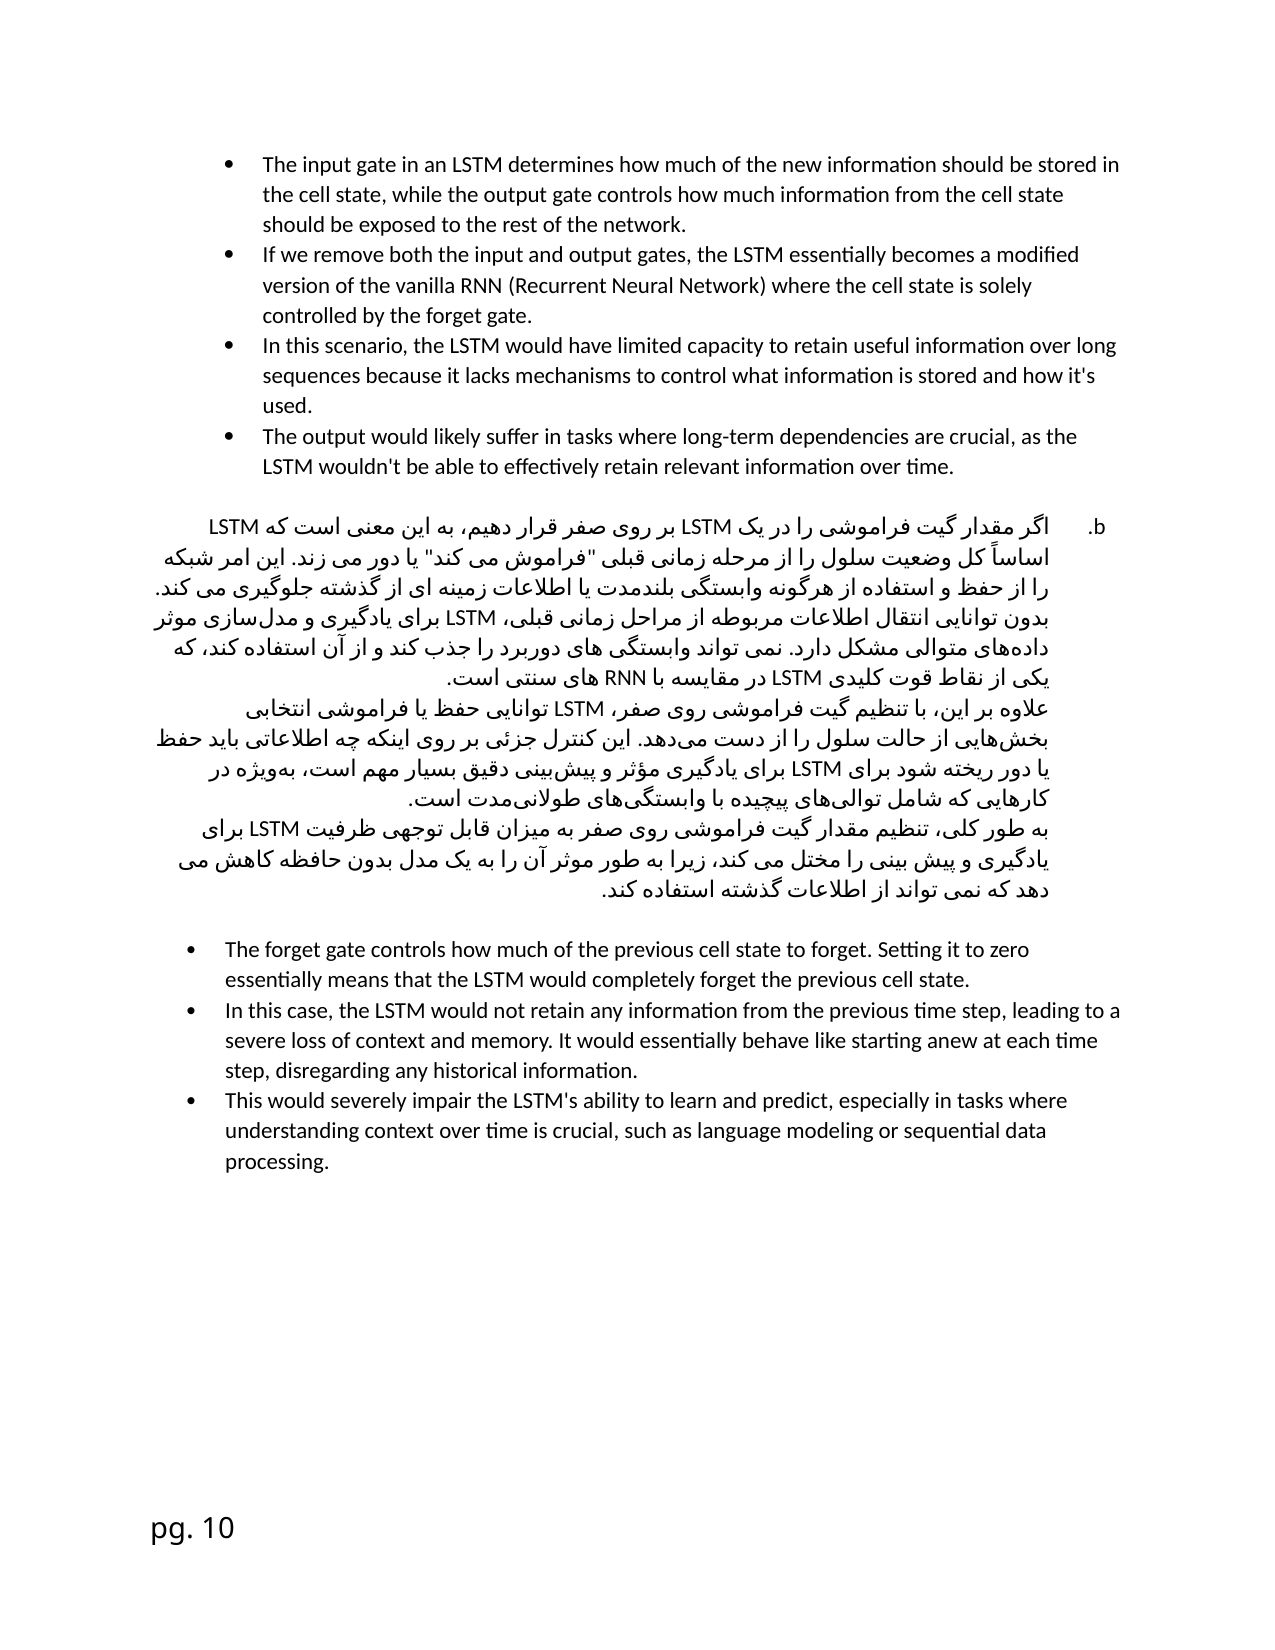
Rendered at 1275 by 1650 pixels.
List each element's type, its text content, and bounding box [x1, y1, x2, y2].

list The input gate in an LSTM determines how much of the new information should be stored in the cell state, while the output gate controls how much information from the cell state should be exposed to the rest of the network. [225, 150, 1125, 238]
list به طور کلی، تنظیم مقدار گیت فراموشی روی صفر به میزان قابل توجهی ظرفیت LSTM برای یادگیری و پیش بینی را مختل می کند، زیرا به طور موثر آن را به یک مدل بدون حافظه کاهش می دهد که نمی تواند از اطلاعات گذشته استفاده کند. [150, 814, 1050, 903]
list In this case, the LSTM would not retain any information from the previous time step, leading to a severe loss of context and memory. It would essentially behave like starting anew at each time step, disregarding any historical information. [187, 996, 1125, 1084]
list If we remove both the input and output gates, the LSTM essentially becomes a modified version of the vanilla RNN (Recurrent Neural Network) where the cell state is solely controlled by the forget gate. [225, 241, 1125, 329]
list The forget gate controls how much of the previous cell state to forget. Setting it to zero essentially means that the LSTM would completely forget the previous cell state. [187, 935, 1125, 994]
list اگر مقدار گیت فراموشی را در یک LSTM بر روی صفر قرار دهیم، به این معنی است که LSTM اساساً کل وضعیت سلول را از مرحله زمانی قبلی "فراموش می کند" یا دور می زند. این امر شبکه را از حفظ و استفاده از هرگونه وابستگی بلندمدت یا اطلاعات زمینه ای از گذشته جلوگیری می کند. [150, 512, 1087, 601]
list This would severely impair the LSTM's ability to learn and predict, especially in tasks where understanding context over time is crucial, such as language modeling or sequential data processing. [187, 1086, 1125, 1205]
list بدون توانایی انتقال اطلاعات مربوطه از مراحل زمانی قبلی، LSTM برای یادگیری و مدل‌سازی موثر داده‌های متوالی مشکل دارد. نمی تواند وابستگی های دوربرد را جذب کند و از آن استفاده کند، که یکی از نقاط قوت کلیدی LSTM در مقایسه با RNN های سنتی است. [150, 603, 1050, 692]
list The output would likely suffer in tasks where long-term dependencies are crucial, as the LSTM wouldn't be able to effectively retain relevant information over time. [225, 422, 1125, 510]
list In this scenario, the LSTM would have limited capacity to retain useful information over long sequences because it lacks mechanisms to control what information is stored and how it's used. [225, 331, 1125, 420]
list علاوه بر این، با تنظیم گیت فراموشی روی صفر، LSTM توانایی حفظ یا فراموشی انتخابی بخش‌هایی از حالت سلول را از دست می‌دهد. این کنترل جزئی بر روی اینکه چه اطلاعاتی باید حفظ یا دور ریخته شود برای LSTM برای یادگیری مؤثر و پیش‌بینی دقیق بسیار مهم است، به‌ویژه در کارهایی که شامل توالی‌های پیچیده با وابستگی‌های طولانی‌مدت است. [150, 694, 1050, 812]
